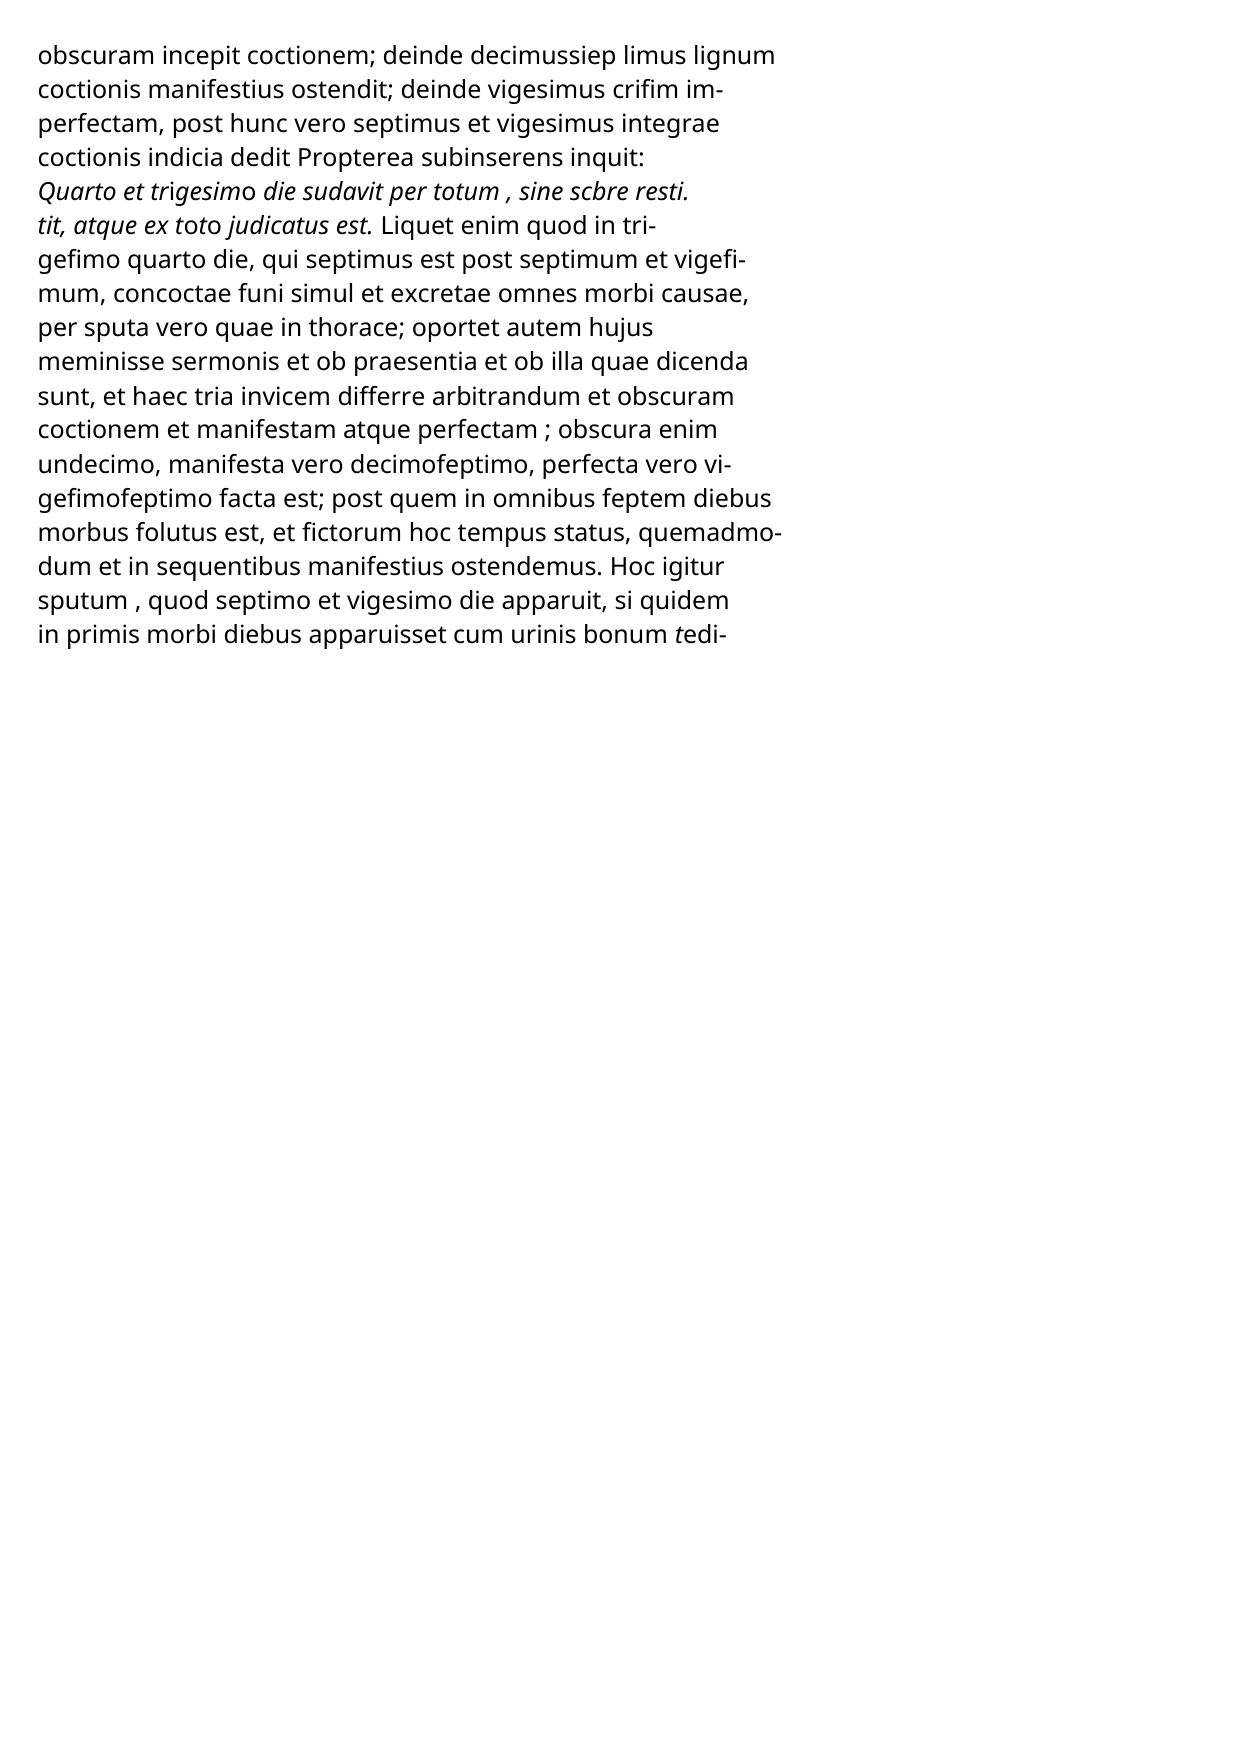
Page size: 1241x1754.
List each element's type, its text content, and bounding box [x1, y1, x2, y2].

text obscuram incepit coctionem; deinde decimussiep limus lignum coctionis manifestius ostendit; deinde vigesimus crifim im- perfectam, post hunc vero septimus et vigesimus integrae coctionis indicia dedit Propterea subinserens inquit: Quarto et trigesimo die sudavit per totum , sine scbre resti. tit, atque ex toto judicatus est. Liquet enim quod in tri- gefimo quarto die, qui septimus est post septimum et vigefi- mum, concoctae funi simul et excretae omnes morbi causae, per sputa vero quae in thorace; oportet autem hujus meminisse sermonis et ob praesentia et ob illa quae dicenda sunt, et haec tria invicem differre arbitrandum et obscuram coctionem et manifestam atque perfectam ; obscura enim undecimo, manifesta vero decimofeptimo, perfecta vero vi- gefimofeptimo facta est; post quem in omnibus feptem diebus morbus folutus est, et fictorum hoc tempus status, quemadmo- dum et in sequentibus manifestius ostendemus. Hoc igitur sputum , quod septimo et vigesimo die apparuit, si quidem in primis morbi diebus apparuisset cum urinis bonum tedi- [37, 37, 1203, 651]
